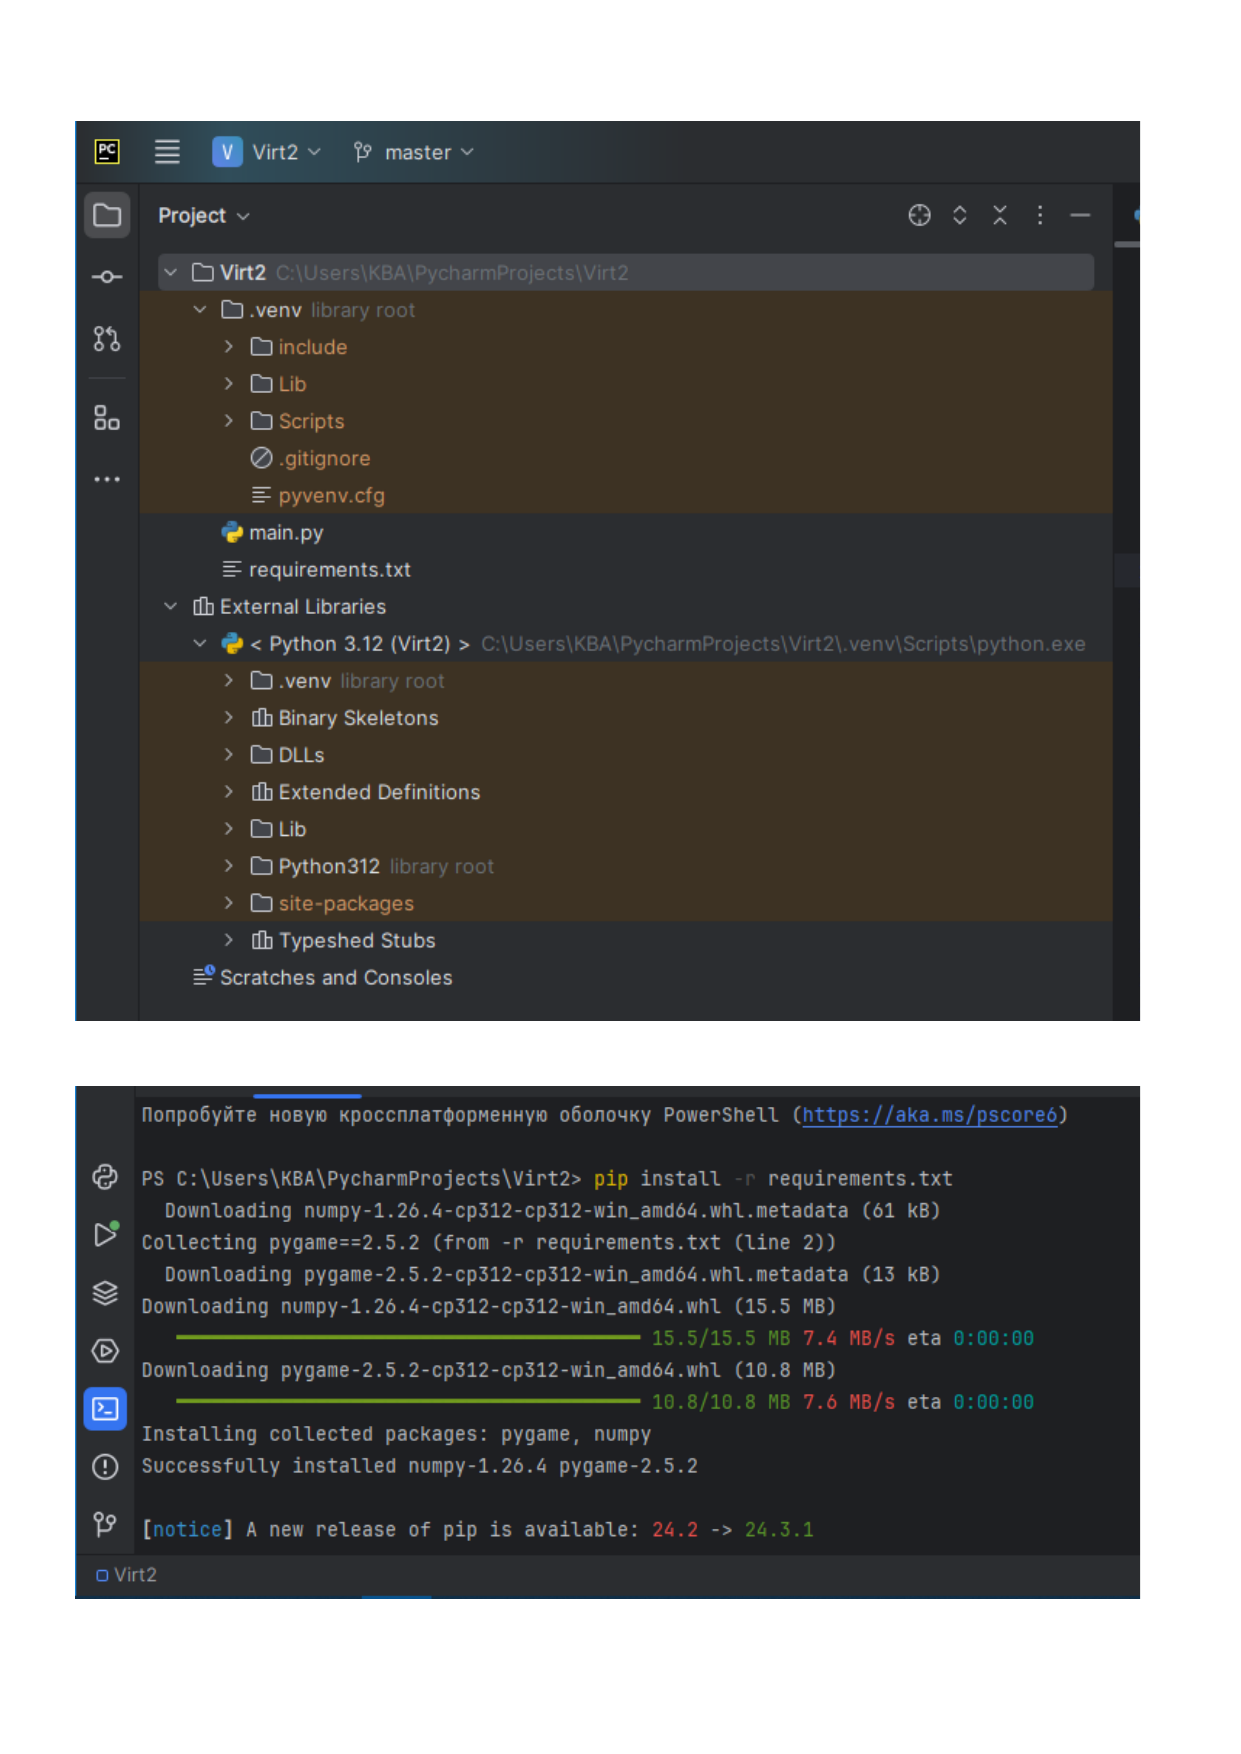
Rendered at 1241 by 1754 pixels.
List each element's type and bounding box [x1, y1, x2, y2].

picture [75, 1086, 1141, 1599]
picture [75, 121, 1141, 1021]
